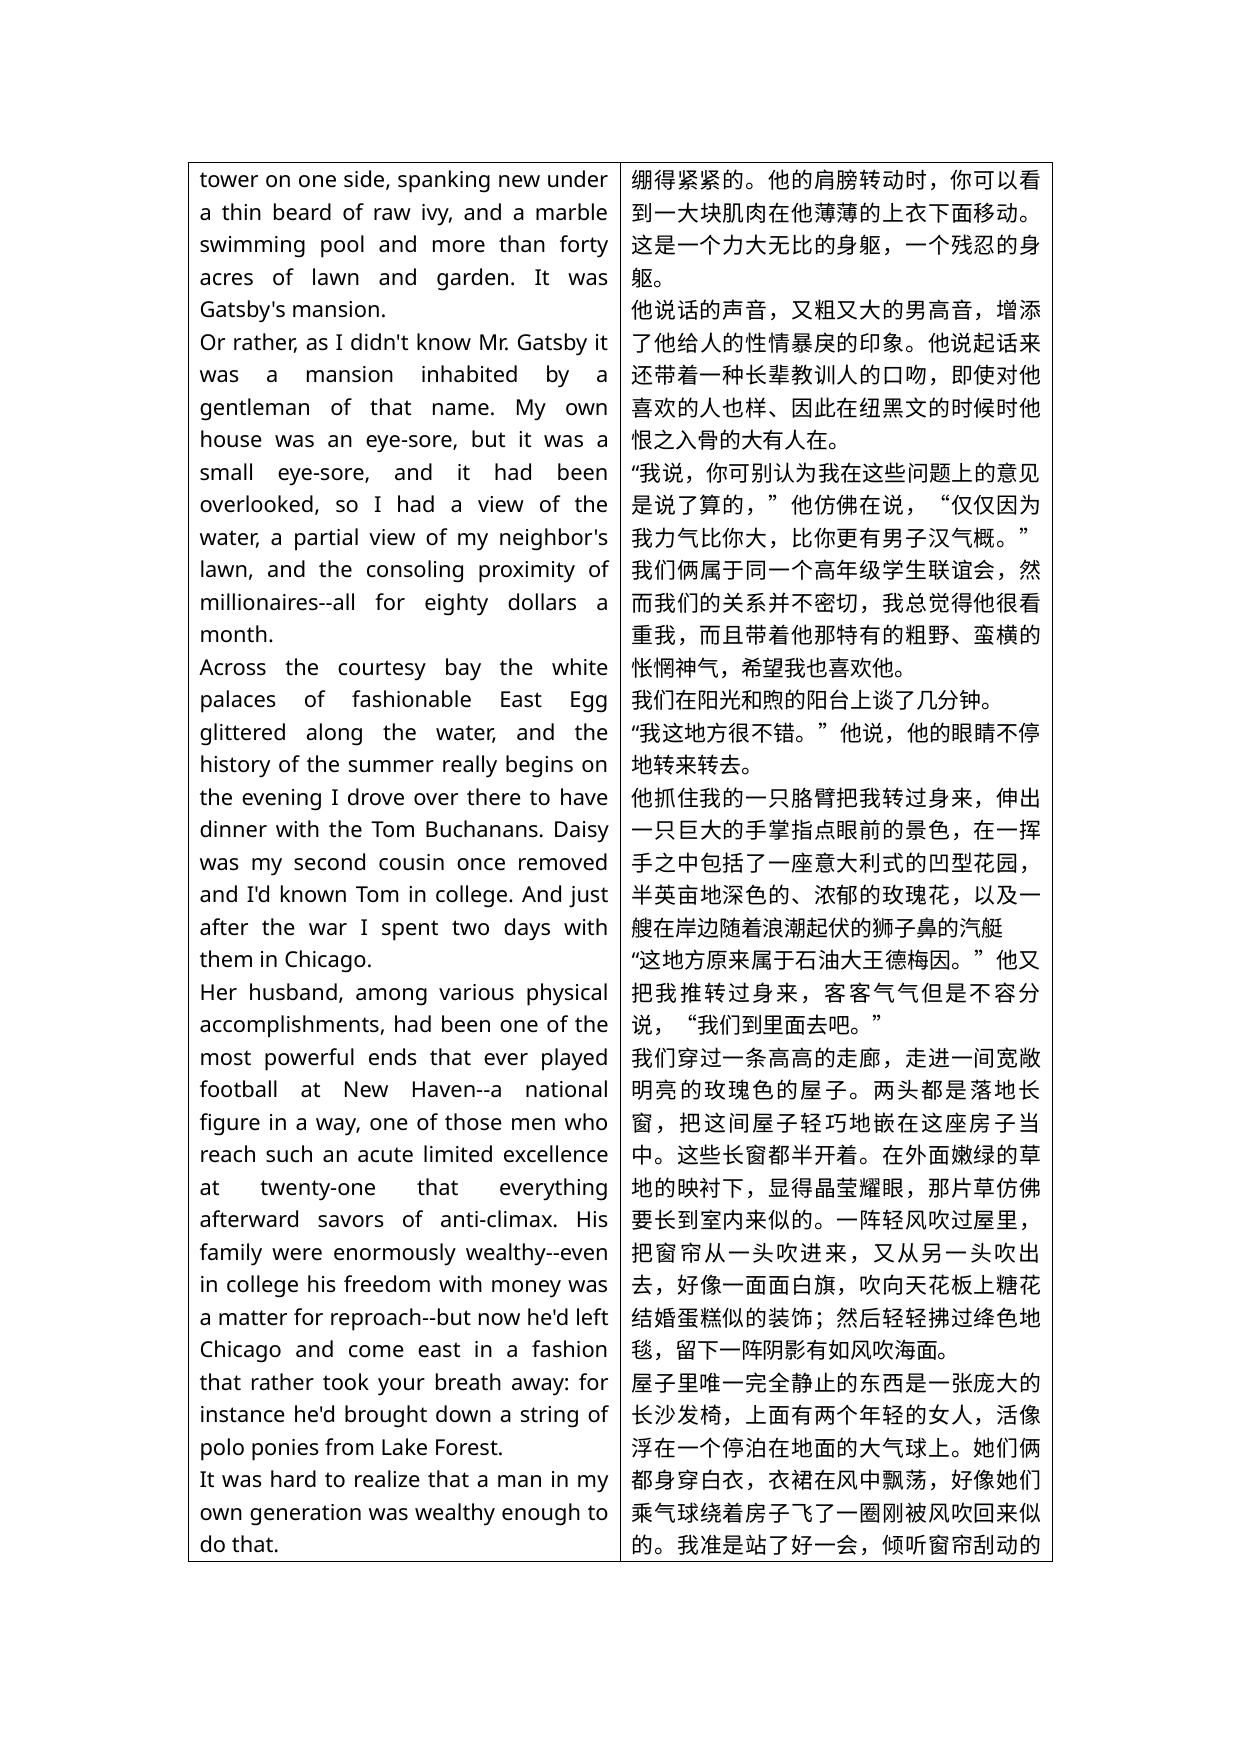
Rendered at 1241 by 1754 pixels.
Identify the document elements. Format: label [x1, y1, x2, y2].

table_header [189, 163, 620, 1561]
table_header [621, 163, 1052, 1561]
